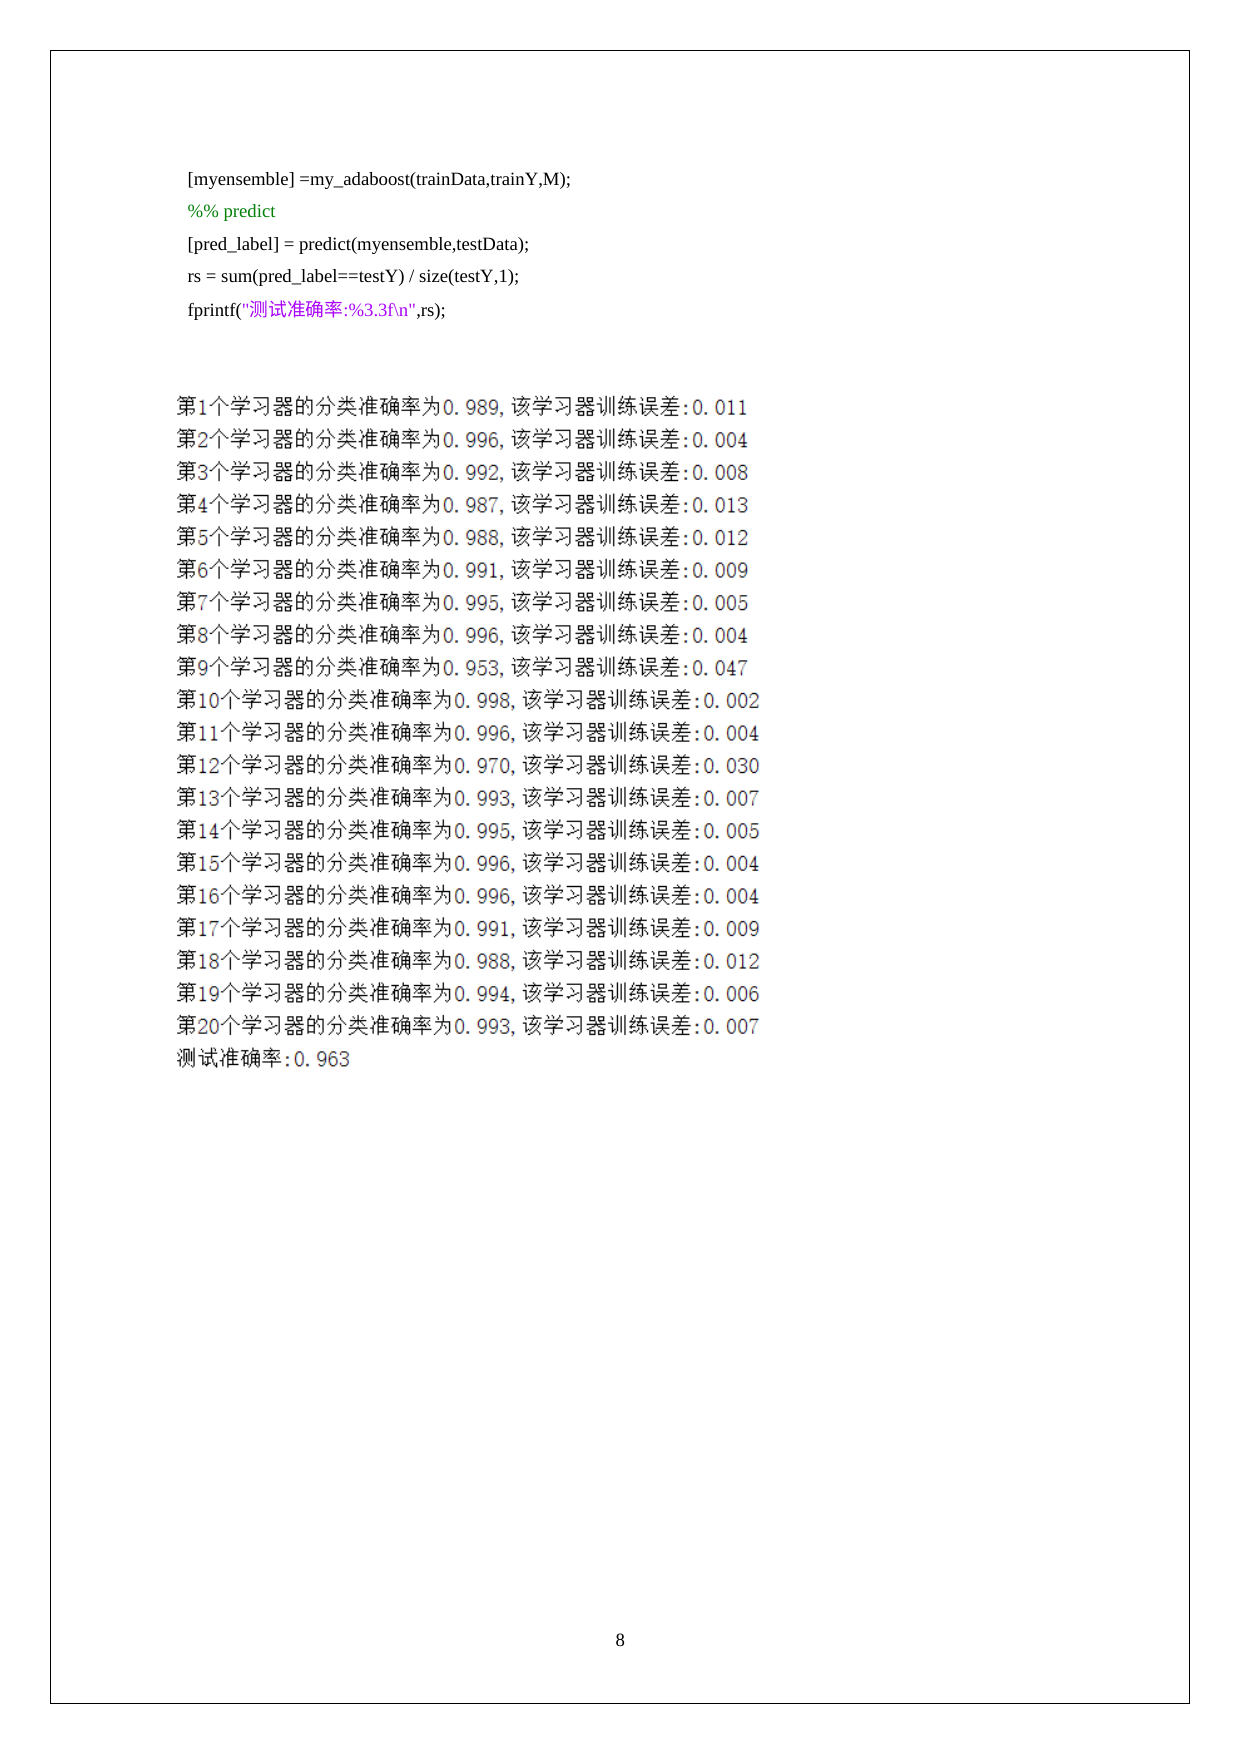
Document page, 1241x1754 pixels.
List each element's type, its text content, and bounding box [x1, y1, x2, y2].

text fprintf("测试准确率:%3.3f\n",rs); [187, 292, 1053, 324]
text [pred_label] = predict(myensemble,testData); [187, 227, 1053, 259]
text [myensemble] =my_adaboost(trainData,trainY,M); [187, 162, 1053, 194]
text %% predict [187, 194, 1053, 227]
text rs = sum(pred_label==testY) / size(testY,1); [187, 259, 1053, 292]
picture [176, 392, 766, 1074]
